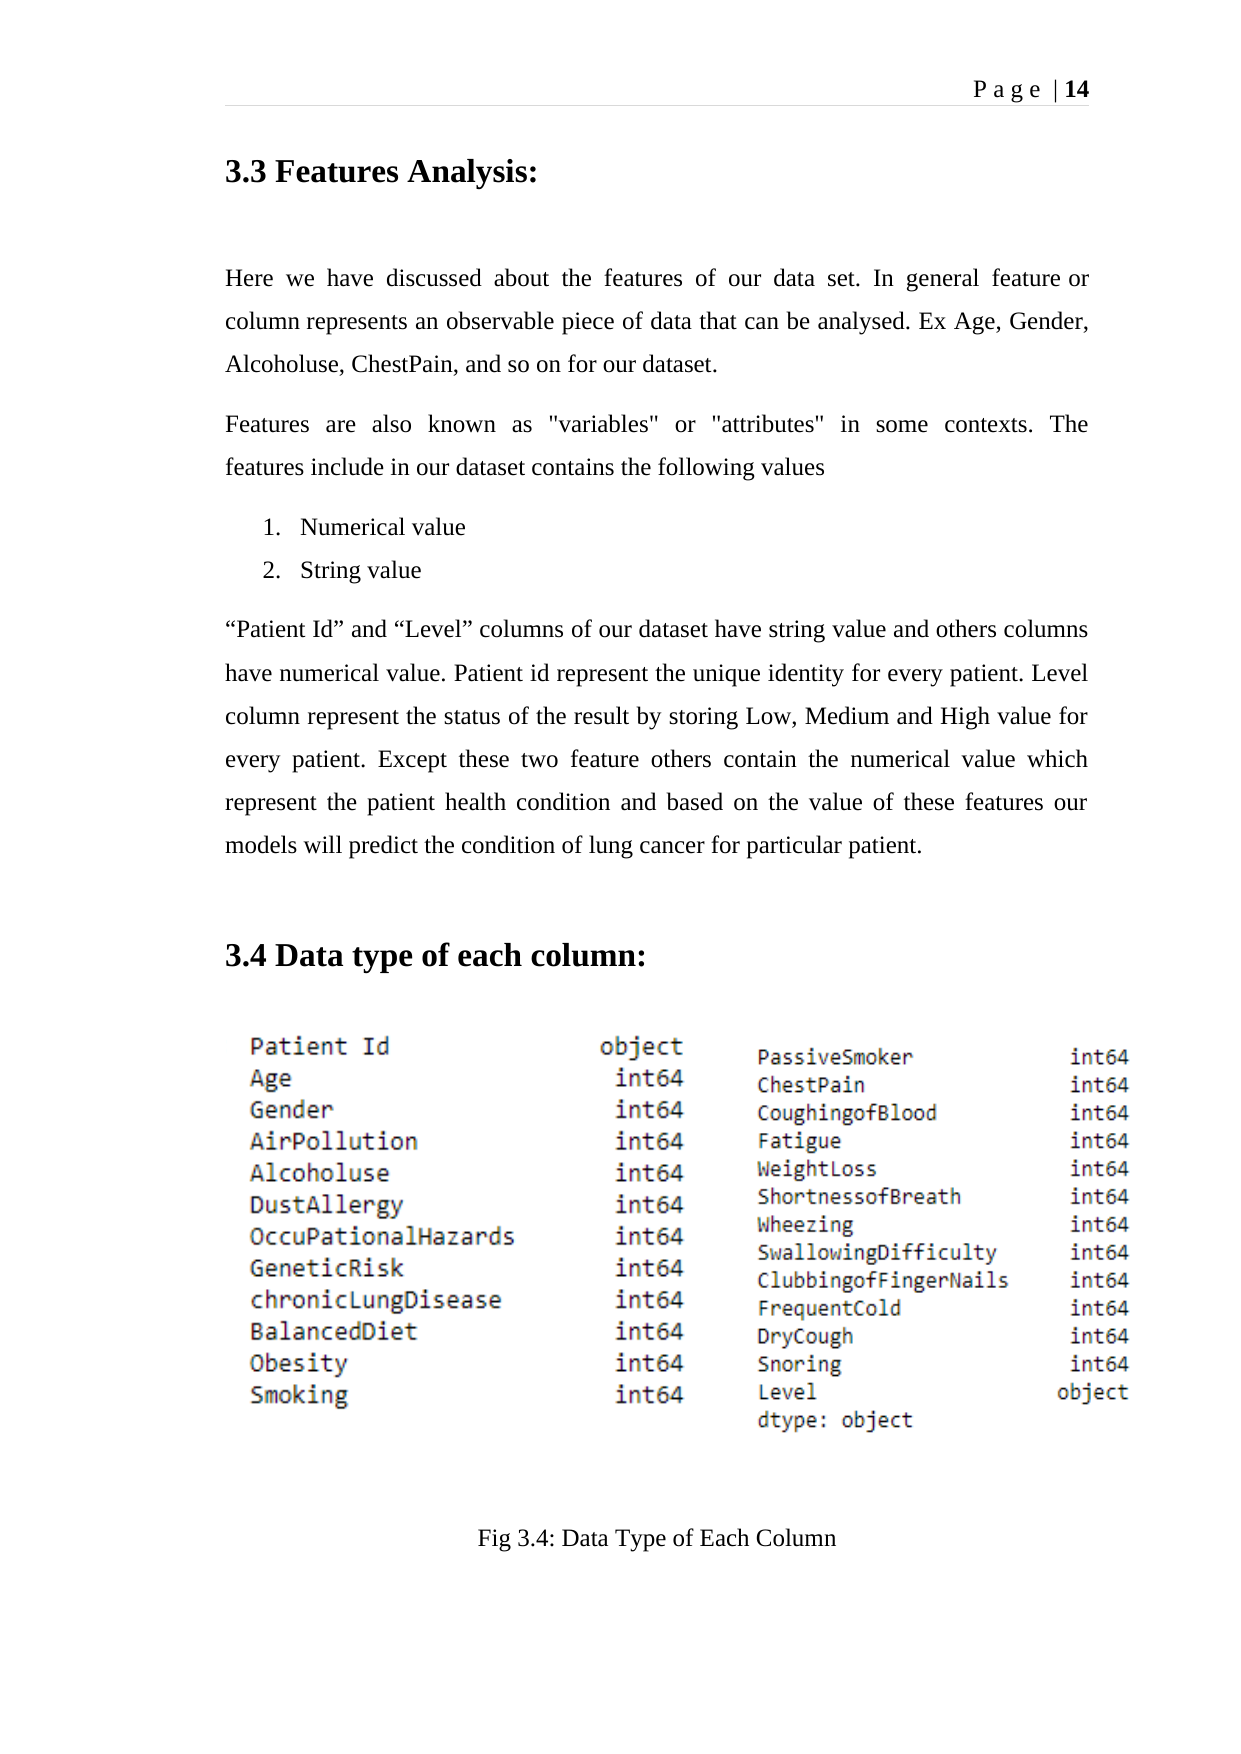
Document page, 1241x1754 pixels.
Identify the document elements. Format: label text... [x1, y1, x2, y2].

text Fig 3.4: Data Type of Each Column [225, 1523, 1089, 1552]
subtitle 3.3 Features Analysis: [225, 151, 1089, 189]
picture [736, 1045, 1147, 1439]
table_header [726, 1030, 1158, 1523]
subtitle 3.4 Data type of each column: [225, 936, 1089, 974]
text Here we have discussed about the features of our data set. In general feature or column represents an observable piece of data that can be analysed. Ex Age, Gender, Alcoholuse, ChestPain, and so on for our dataset. [225, 263, 1089, 378]
text “Patient Id” and “Level” columns of our dataset have string value and others columns have numerical value. Patient id represent the unique identity for every patient. Level column represent the status of the result by storing Low, Medium and High value for every patient. Except these two feature others contain the numerical value which represent the patient health condition and based on the value of these features our models will predict the condition of lung cancer for particular patient. [225, 614, 1089, 859]
table_header [225, 1030, 726, 1523]
text Features are also known as "variables" or "attributes" in some contexts. The features include in our dataset contains the following values [225, 409, 1089, 481]
list Numerical value [262, 512, 1089, 540]
picture [225, 1029, 699, 1408]
list String value [262, 555, 1089, 583]
